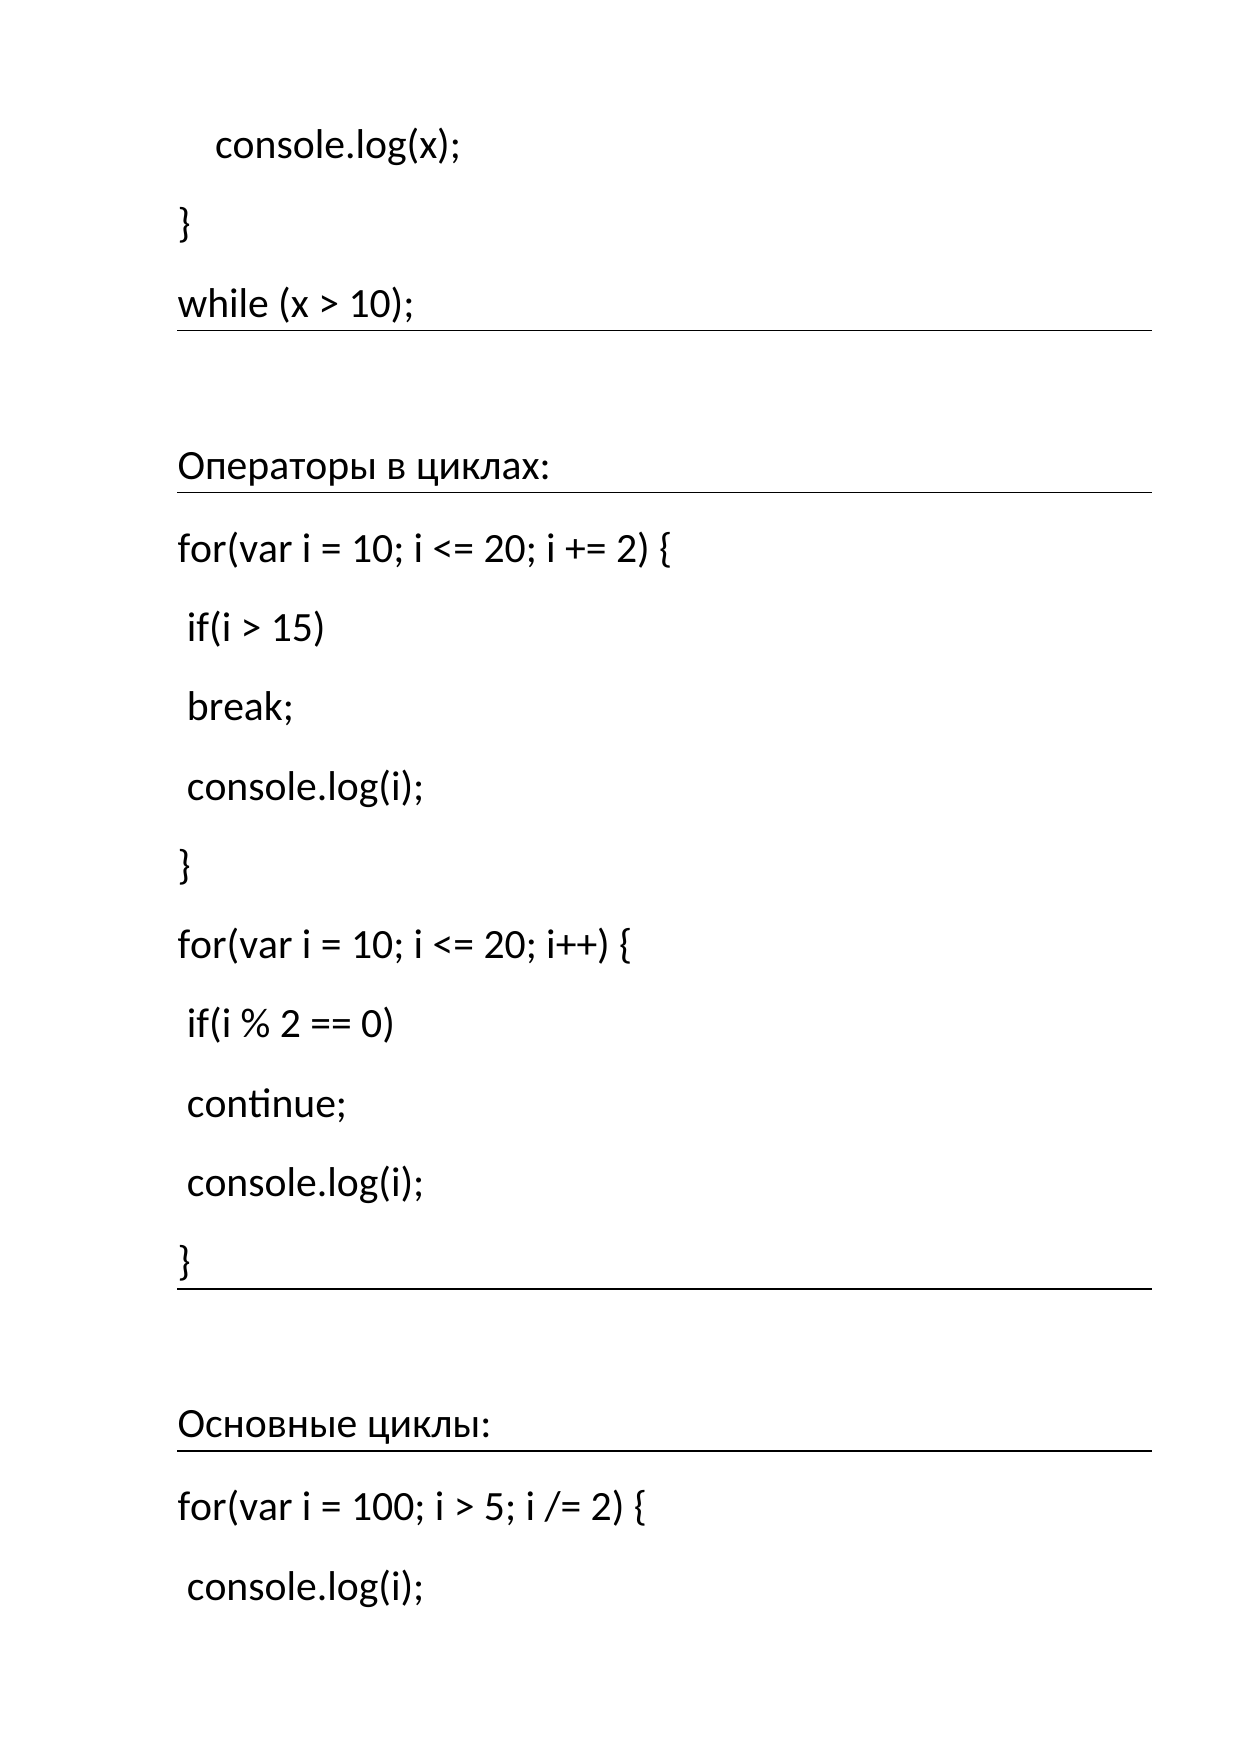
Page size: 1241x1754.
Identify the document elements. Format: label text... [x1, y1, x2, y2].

text console.log(i); [177, 1559, 1152, 1610]
text if(i > 15) [177, 601, 1152, 652]
text Операторы в циклах: [177, 439, 1152, 492]
text for(var i = 10; i <= 20; i++) { [177, 918, 1152, 969]
text console.log(i); [177, 1156, 1152, 1207]
text } [177, 839, 1152, 890]
text if(i % 2 == 0) [177, 997, 1152, 1048]
text Основные циклы: [177, 1397, 1152, 1450]
text break; [177, 680, 1152, 731]
text console.log(x); [177, 118, 1152, 169]
text while (x > 10); [177, 277, 1152, 330]
text console.log(i); [177, 759, 1152, 810]
text for(var i = 100; i > 5; i /= 2) { [177, 1480, 1152, 1531]
text for(var i = 10; i <= 20; i += 2) { [177, 522, 1152, 573]
text } [177, 197, 1152, 248]
text continue; [177, 1077, 1152, 1127]
text } [177, 1235, 1152, 1288]
